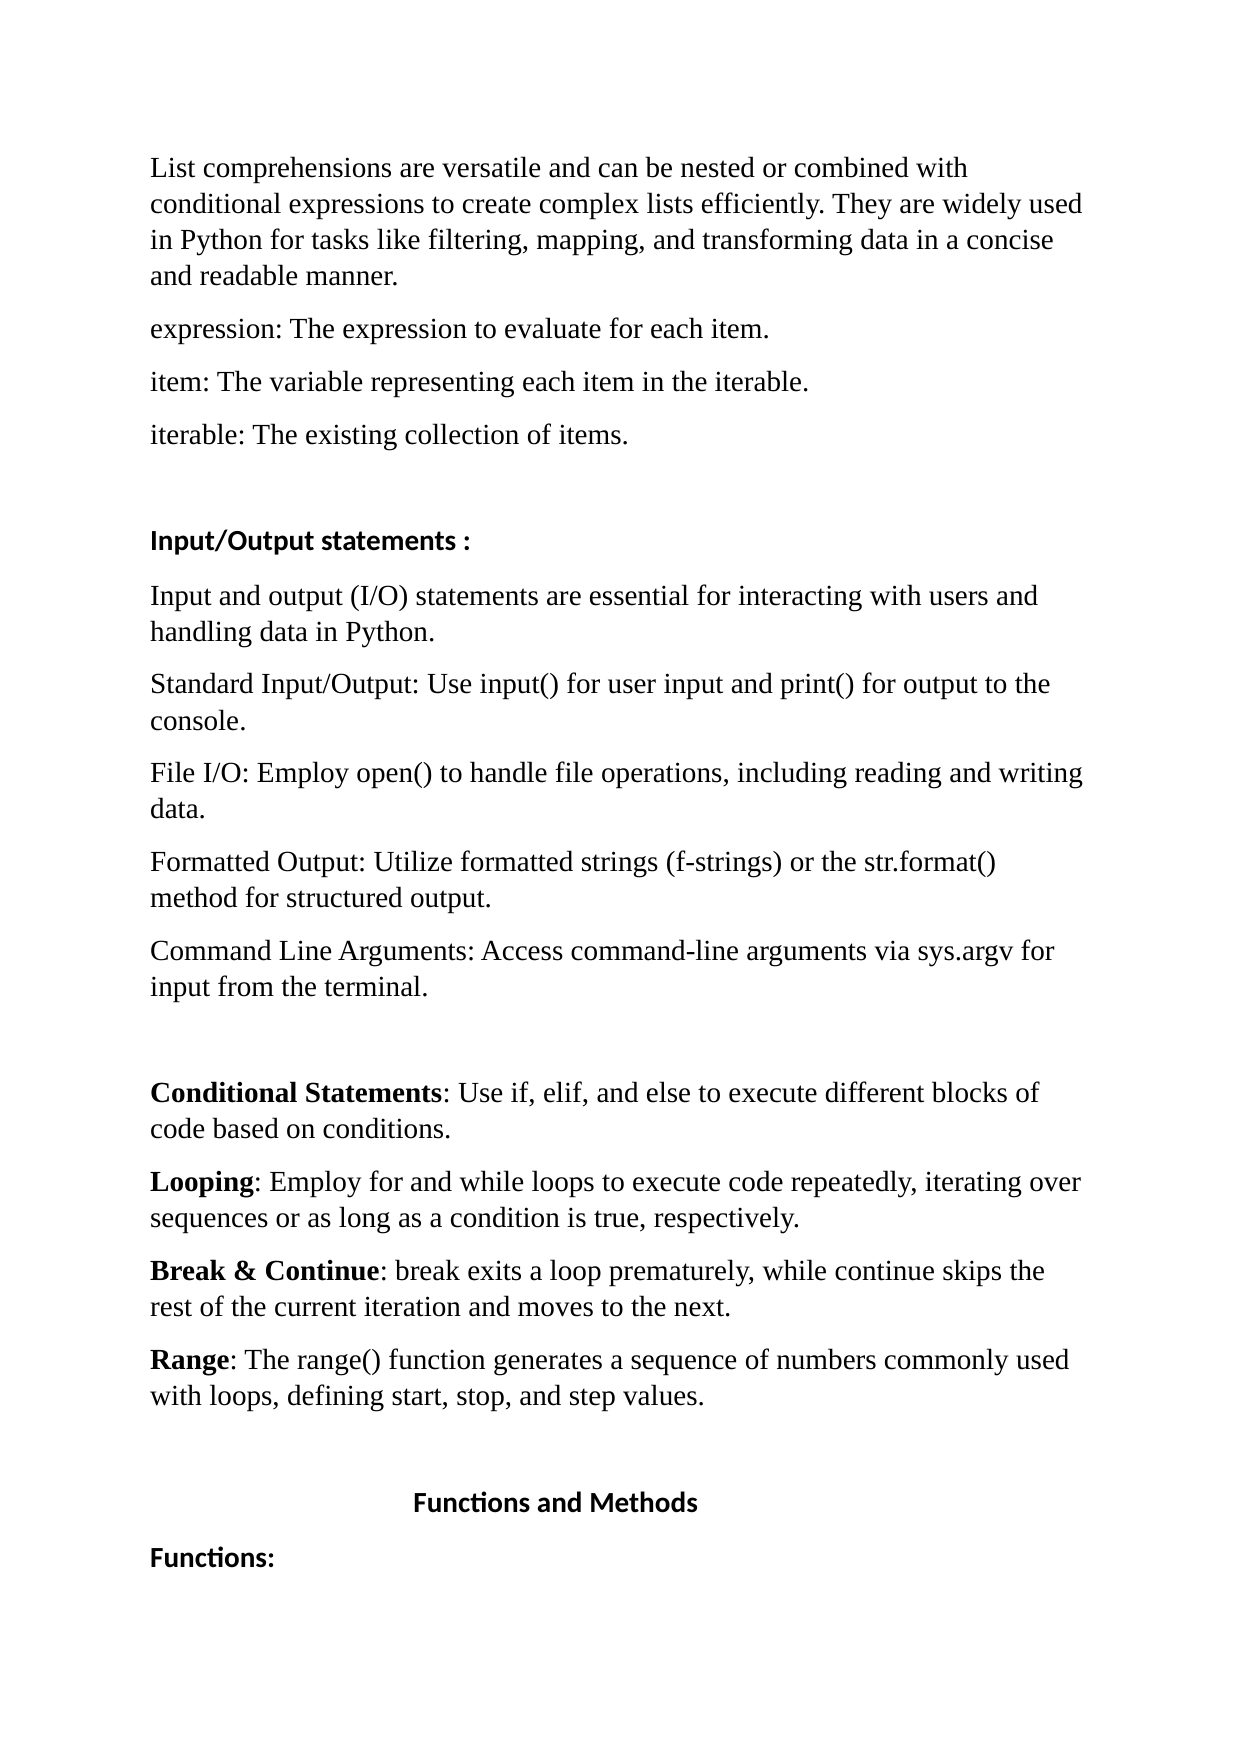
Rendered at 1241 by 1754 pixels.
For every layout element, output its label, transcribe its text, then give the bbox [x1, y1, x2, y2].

text Break & Continue: break exits a loop prematurely, while continue skips the rest of the current iteration and moves to the next. [150, 1253, 1090, 1323]
text Range: The range() function generates a sequence of numbers commonly used with loops, defining start, stop, and step values. [150, 1342, 1090, 1412]
text iterable: The existing collection of items. [150, 417, 1090, 450]
text Standard Input/Output: Use input() for user input and print() for output to the console. [150, 667, 1090, 736]
text List comprehensions are versatile and can be nested or combined with conditional expressions to create complex lists efficiently. They are widely used in Python for tasks like filtering, mapping, and transforming data in a concise and readable manner. [150, 150, 1090, 292]
text item: The variable representing each item in the iterable. [150, 364, 1090, 398]
text File I/O: Employ open() to handle file operations, including reading and writing data. [150, 756, 1090, 825]
text Looping: Employ for and while loops to execute code repeatedly, iterating over sequences or as long as a condition is true, respectively. [150, 1164, 1090, 1234]
text Input and output (I/O) statements are essential for interacting with users and handling data in Python. [150, 578, 1090, 647]
text expression: The expression to evaluate for each item. [150, 311, 1090, 345]
text Functions and Methods [150, 1484, 1090, 1519]
text Formatted Output: Utilize formatted strings (f-strings) or the str.format() method for structured output. [150, 844, 1090, 914]
text Functions: [150, 1539, 1090, 1574]
text Command Line Arguments: Access command-line arguments via sys.argv for input from the terminal. [150, 933, 1090, 1003]
text Conditional Statements: Use if, elif, and else to execute different blocks of code based on conditions. [150, 1075, 1090, 1145]
text Input/Output statements : [150, 522, 1090, 558]
